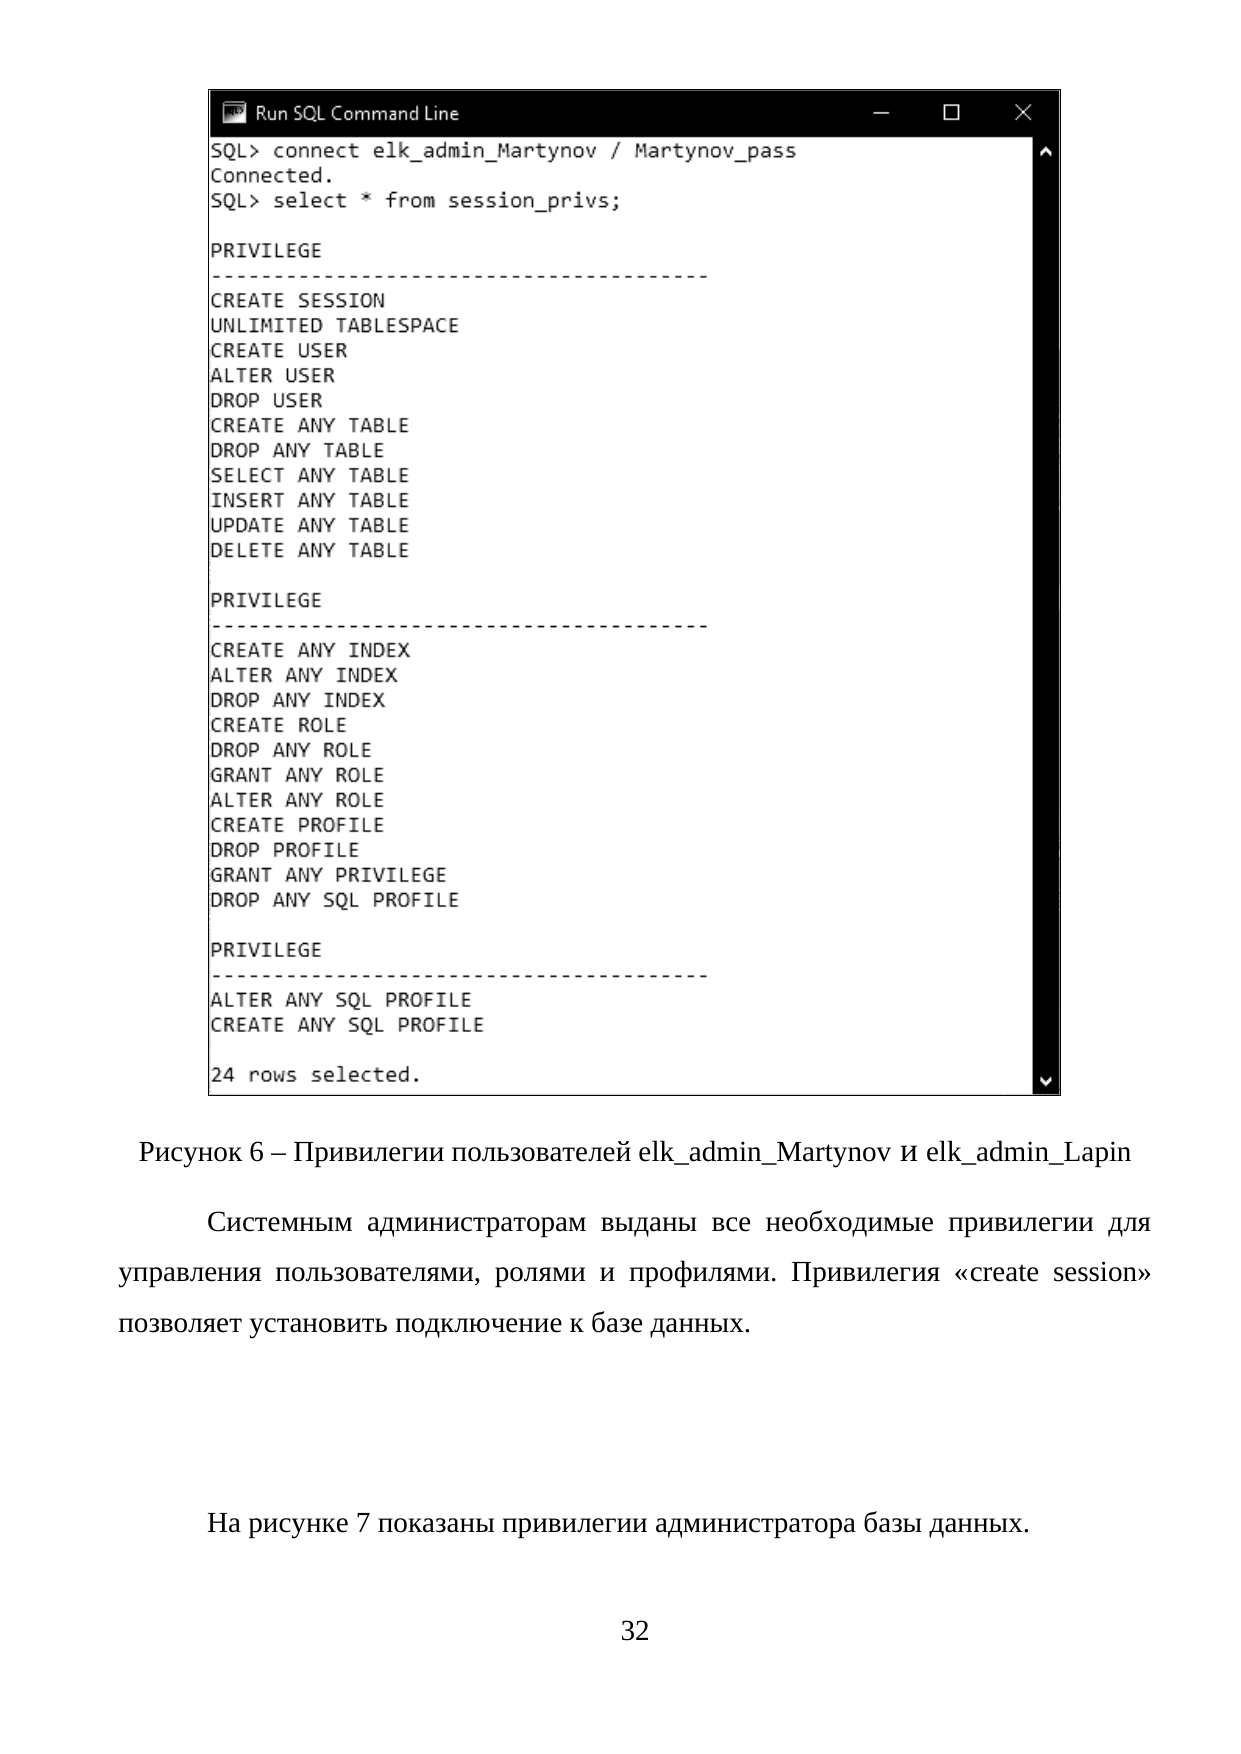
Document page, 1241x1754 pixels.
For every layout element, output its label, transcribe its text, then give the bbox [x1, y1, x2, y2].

text На рисунке 7 показаны привилегии администратора базы данных. [118, 1506, 1152, 1539]
text Системным администраторам выданы все необходимые привилегии для управления пользователями, ролями и профилями. Привилегия «create session» позволяет установить подключение к базе данных. [118, 1204, 1152, 1338]
picture [209, 90, 1060, 1095]
text Рисунок 6 – Привилегии пользователей elk_admin_Martynov и elk_admin_Lapin [118, 1130, 1152, 1168]
